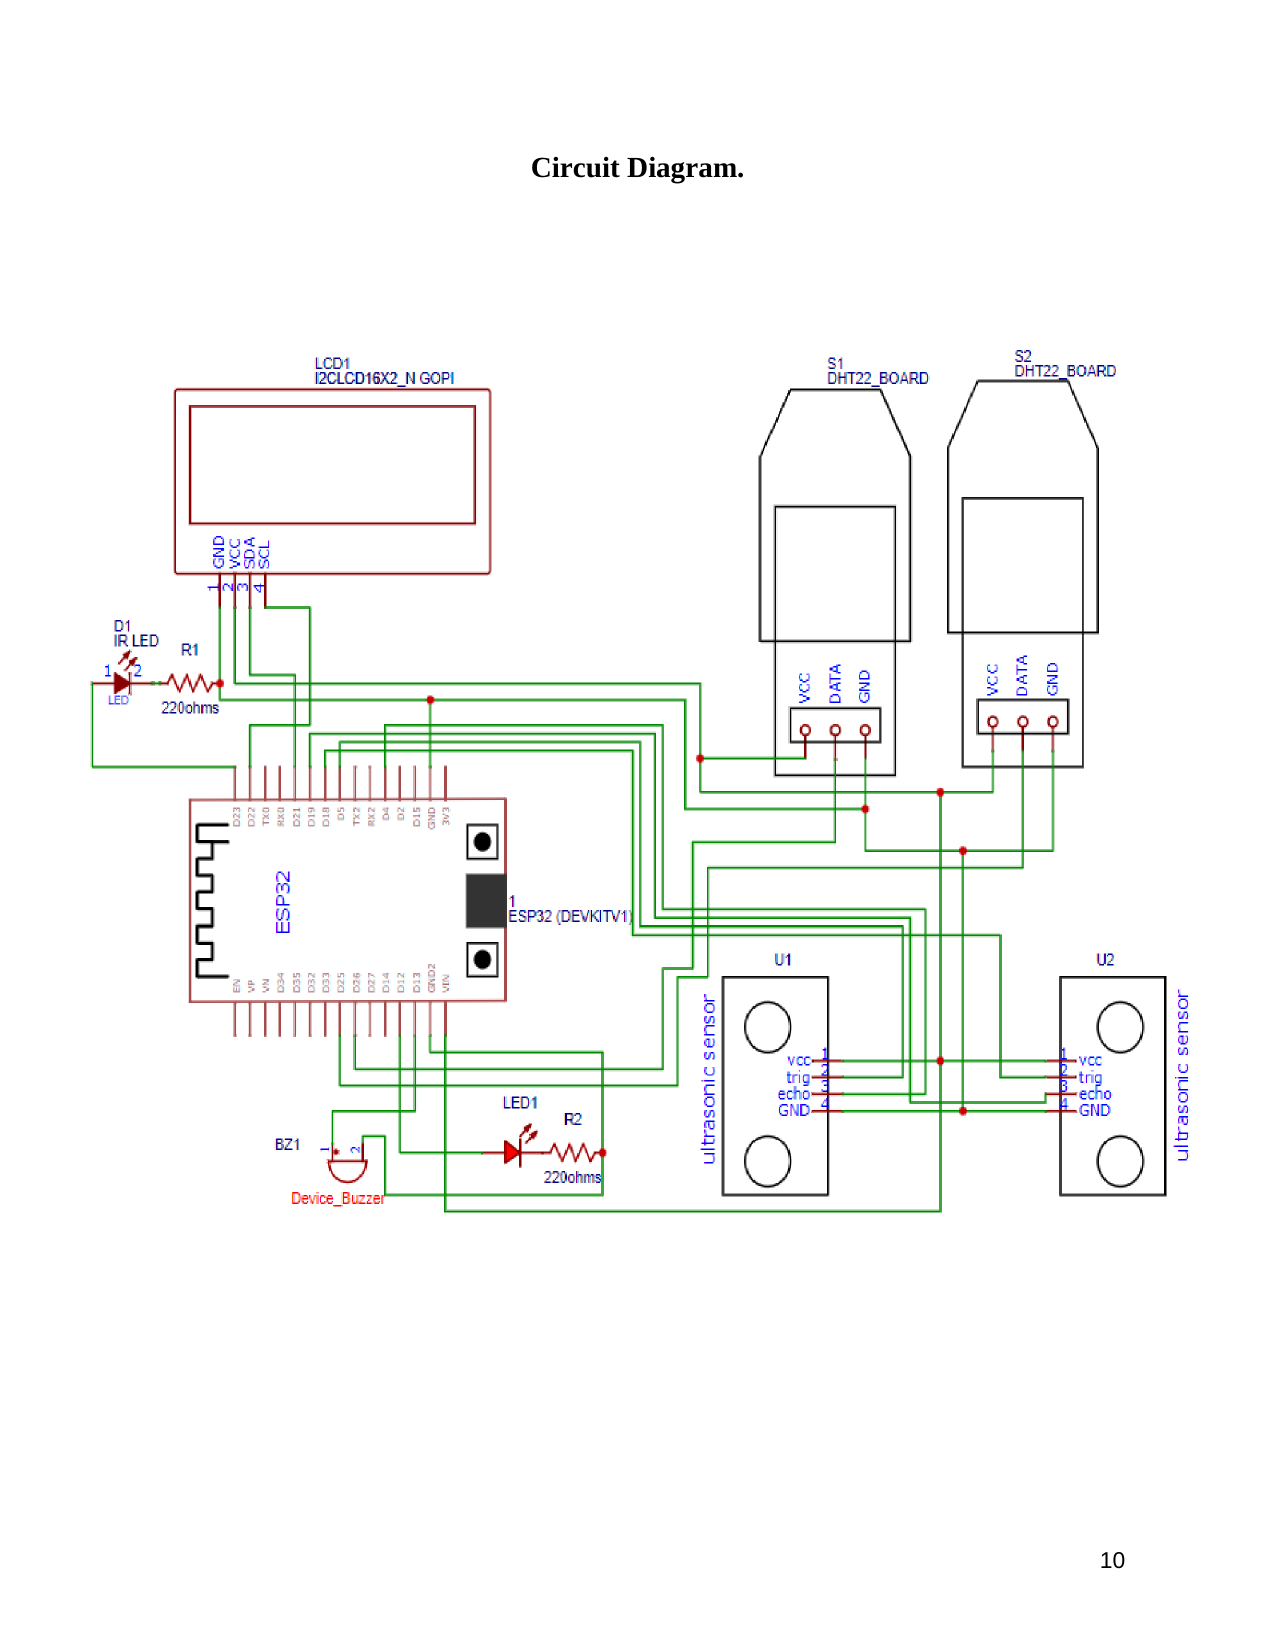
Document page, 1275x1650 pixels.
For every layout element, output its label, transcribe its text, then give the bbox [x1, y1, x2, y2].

picture [82, 297, 1217, 1239]
text Circuit Diagram. [150, 150, 1125, 183]
